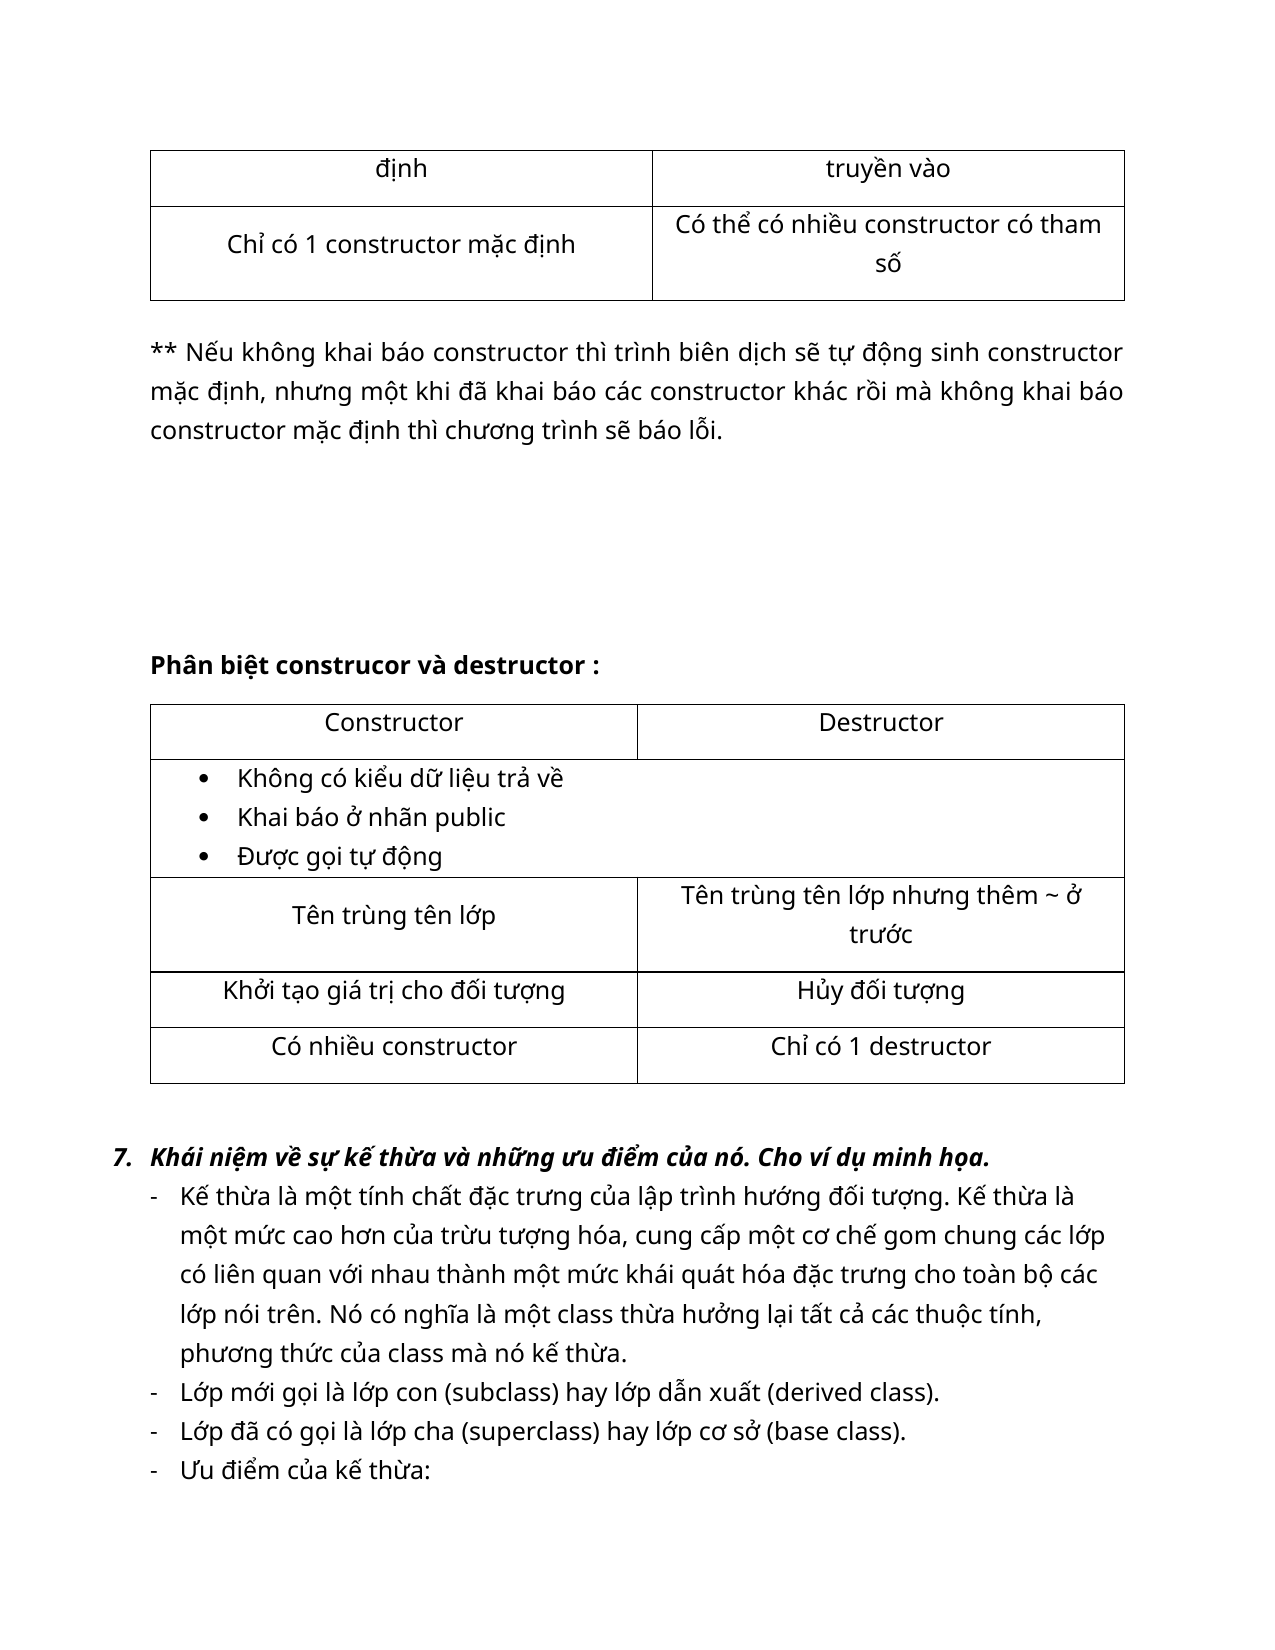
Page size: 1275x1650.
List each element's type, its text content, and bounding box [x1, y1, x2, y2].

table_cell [653, 151, 1124, 206]
table_cell Chỉ có 1 destructor [638, 1028, 1124, 1083]
list Kế thừa là một tính chất đặc trưng của lập trình hướng đối tượng. Kế thừa là một mức cao hơn của trừu tượng hóa, cung cấp một cơ chế gom chung các lớp có liên quan với nhau thành một mức khái quát hóa đặc trưng cho toàn bộ các lớp nói trên. Nó có nghĩa là một class thừa hưởng lại tất cả các thuộc tính, phương thức của class mà nó kế thừa. [150, 1179, 1125, 1369]
table_header Destructor [638, 705, 1124, 759]
list Lớp mới gọi là lớp con (subclass) hay lớp dẫn xuất (derived class). [150, 1374, 1125, 1409]
table_cell Khởi tạo giá trị cho đối tượng [151, 973, 637, 1027]
list Khái niệm về sự kế thừa và những ưu điểm của nó. Cho ví dụ minh họa. [112, 1139, 1125, 1174]
list Ưu điểm của kế thừa: [150, 1453, 1125, 1487]
list Lớp đã có gọi là lớp cha (superclass) hay lớp cơ sở (base class). [150, 1414, 1125, 1448]
text Phân biệt construcor và destructor : [150, 648, 1125, 682]
table_cell Tên trùng tên lớp nhưng thêm ~ ở trước [638, 878, 1124, 971]
table_cell Tên trùng tên lớp [151, 878, 637, 971]
table_header Constructor [151, 705, 637, 759]
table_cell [151, 151, 652, 206]
table_cell Hủy đối tượng [638, 973, 1124, 1027]
table_cell Chỉ có 1 constructor mặc định [151, 207, 652, 300]
table_cell Không có kiểu dữ liệu trả về Khai báo ở nhãn public Được gọi tự động [151, 760, 1124, 877]
table_cell Có thể có nhiều constructor có tham số [653, 207, 1124, 300]
table_cell Có nhiều constructor [151, 1028, 637, 1083]
text ** Nếu không khai báo constructor thì trình biên dịch sẽ tự động sinh constructor mặc định, nhưng một khi đã khai báo các constructor khác rồi mà không khai báo constructor mặc định thì chương trình sẽ báo lỗi. [150, 334, 1125, 447]
